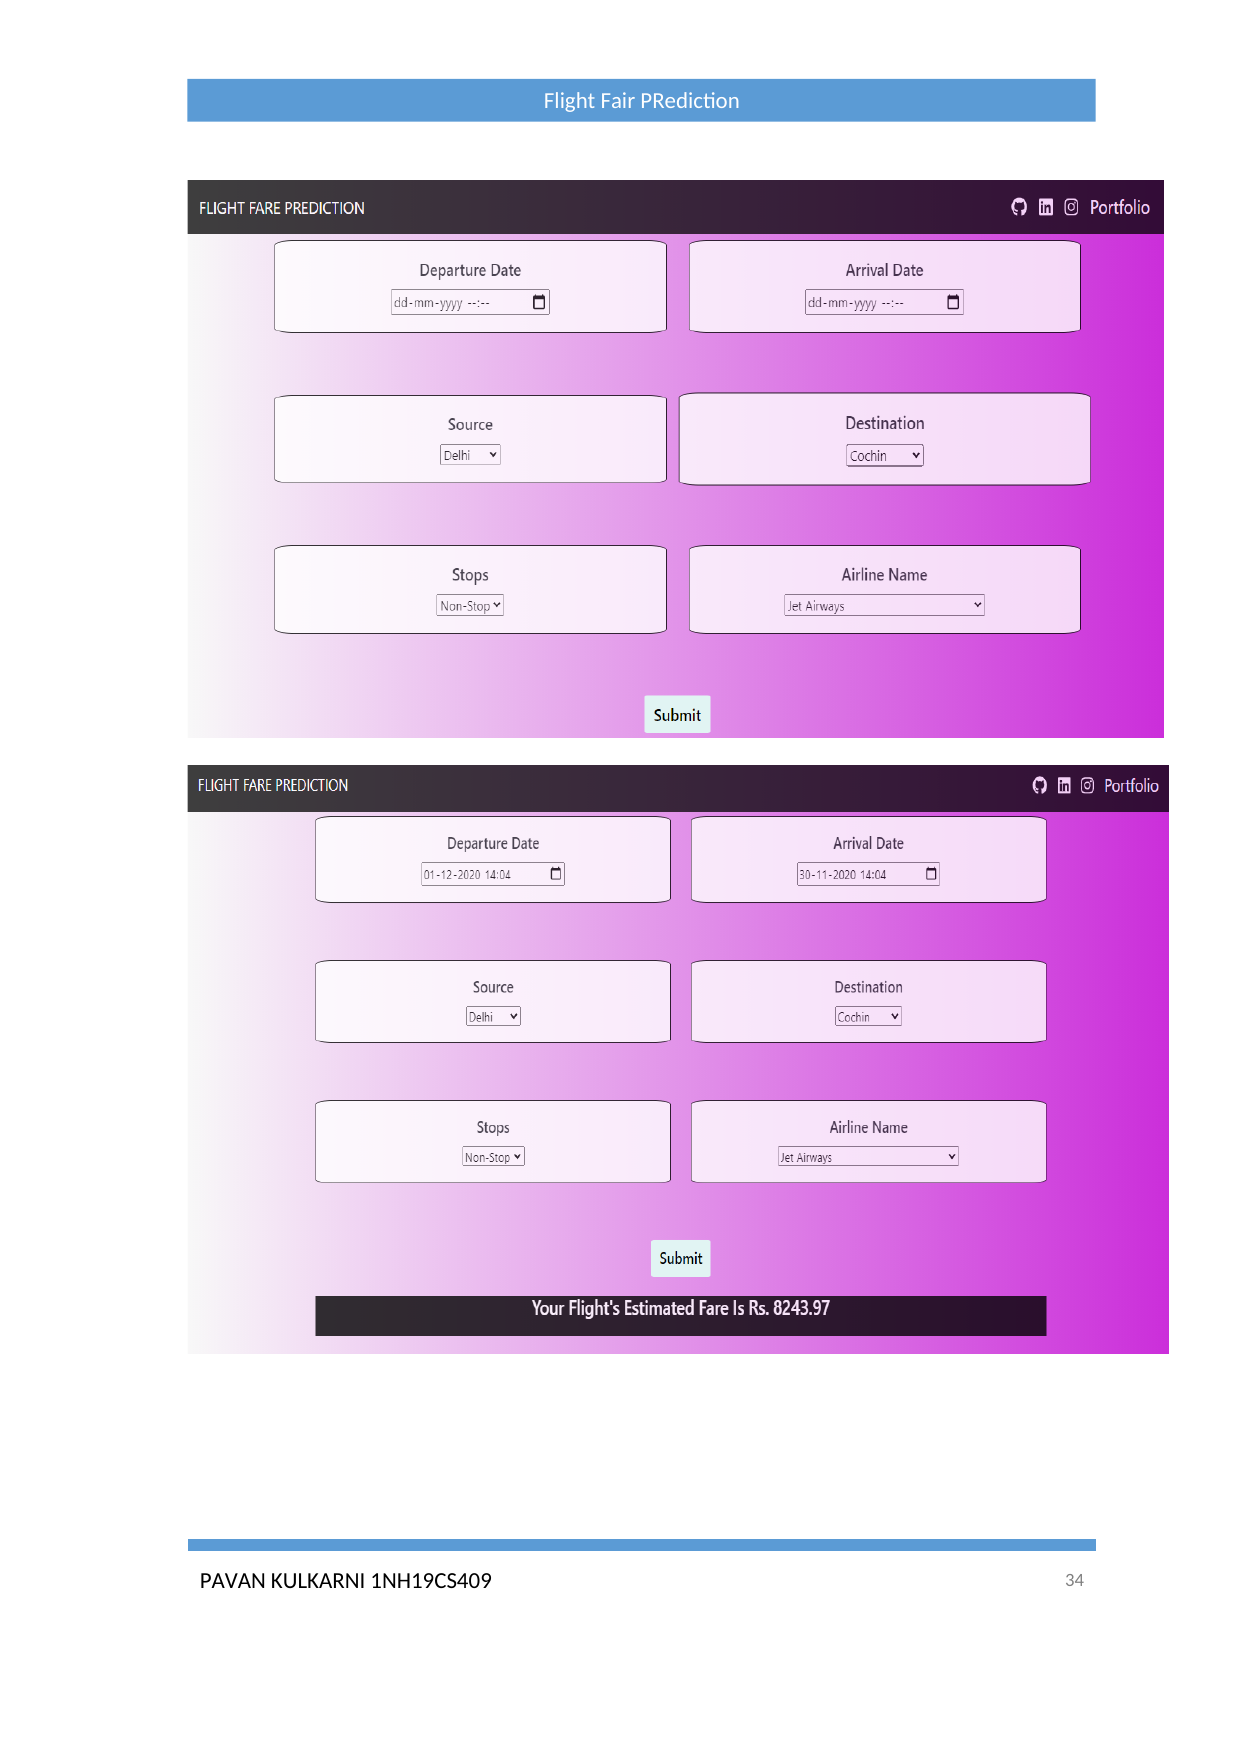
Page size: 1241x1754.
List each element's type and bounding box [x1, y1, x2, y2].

picture [187, 180, 1164, 738]
picture [187, 765, 1169, 1354]
